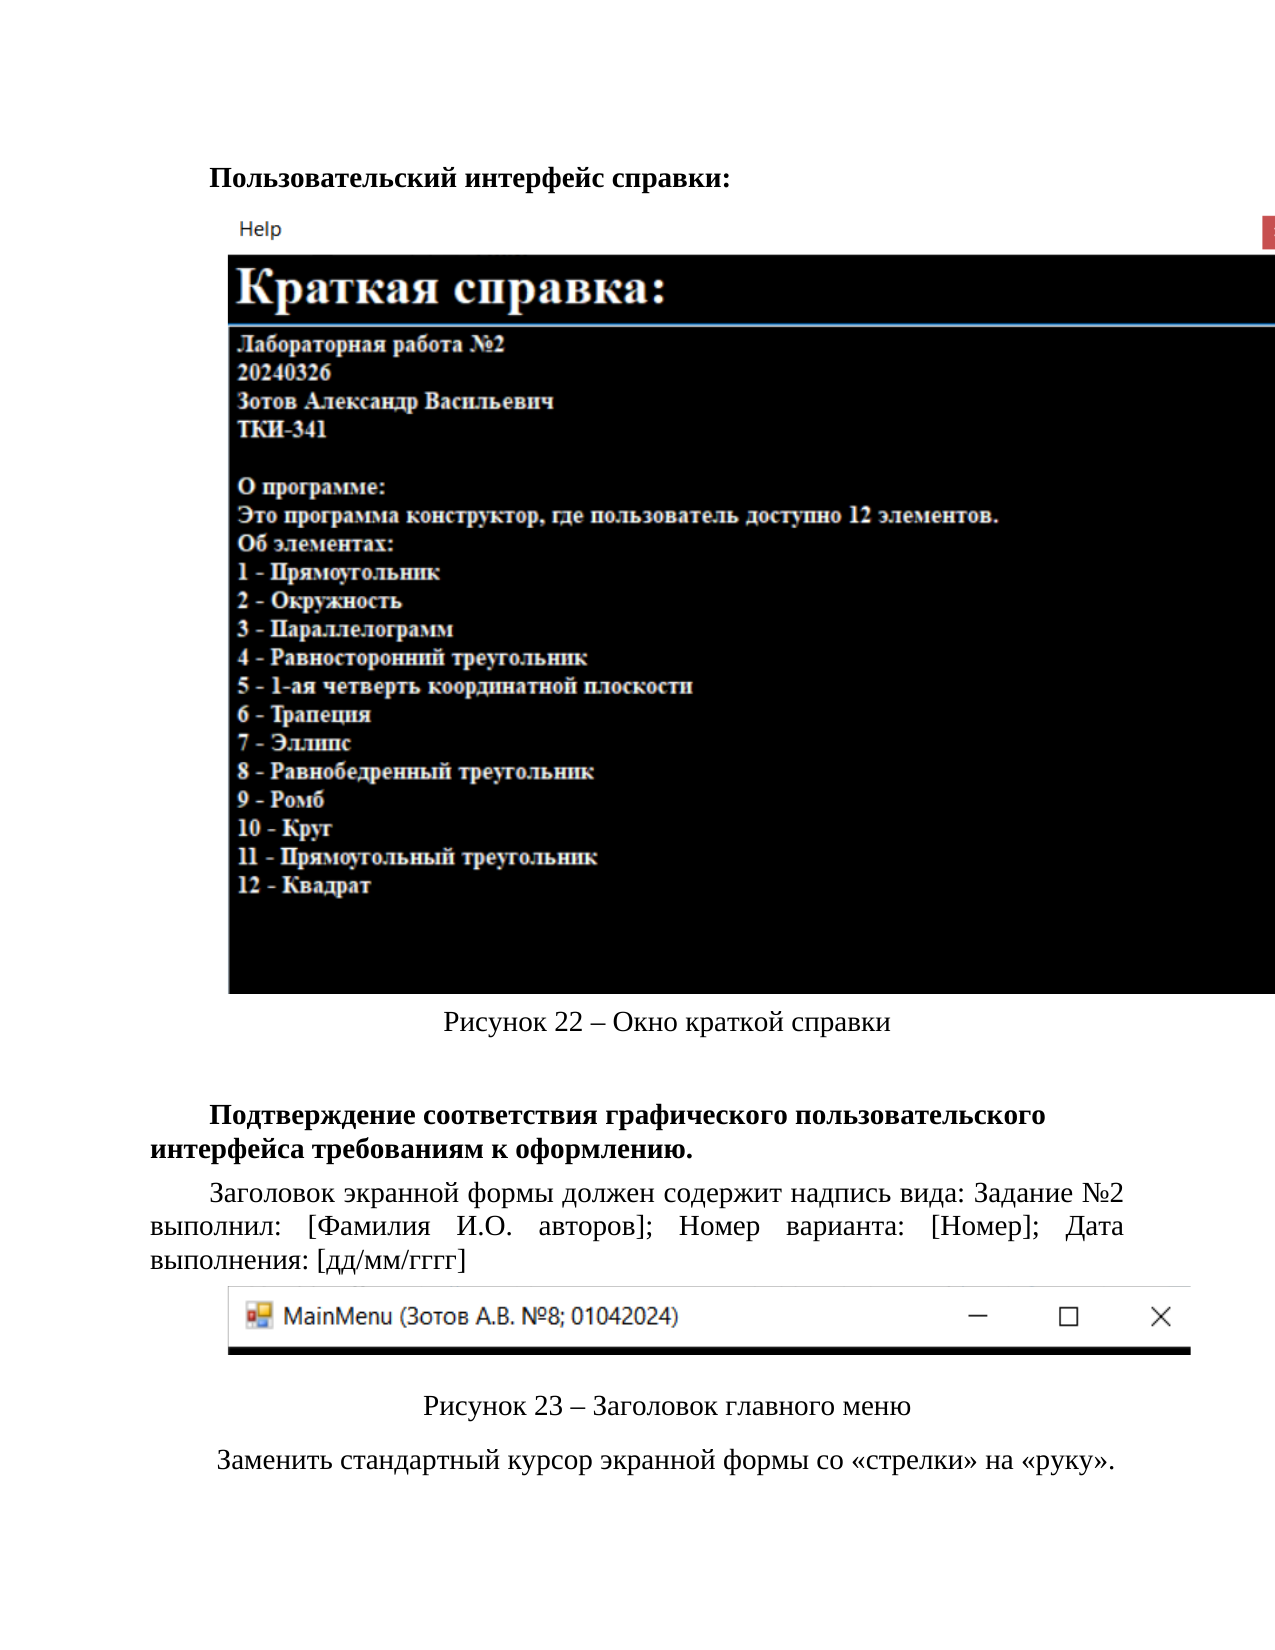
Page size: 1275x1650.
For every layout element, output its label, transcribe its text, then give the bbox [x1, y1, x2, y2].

picture [227, 1286, 1191, 1355]
text Заменить стандартный курсор экранной формы со «стрелки» на «руку». [150, 1442, 1125, 1476]
picture [227, 204, 1275, 994]
list Заголовок экранной формы должен содержит надпись вида: Задание №2 выполнил: [Фамилия И.О. авторов]; Номер варианта: [Номер]; Дата выполнения: [дд/мм/гггг] [150, 1175, 1125, 1276]
text Рисунок 22 – Окно краткой справки [150, 1004, 1125, 1037]
text Пользовательский интерфейс справки: [150, 160, 1125, 194]
list Подтверждение соответствия графического пользовательского интерфейса требованиям к оформлению. [150, 1097, 1125, 1164]
text Рисунок 23 – Заголовок главного меню [150, 1388, 1125, 1421]
